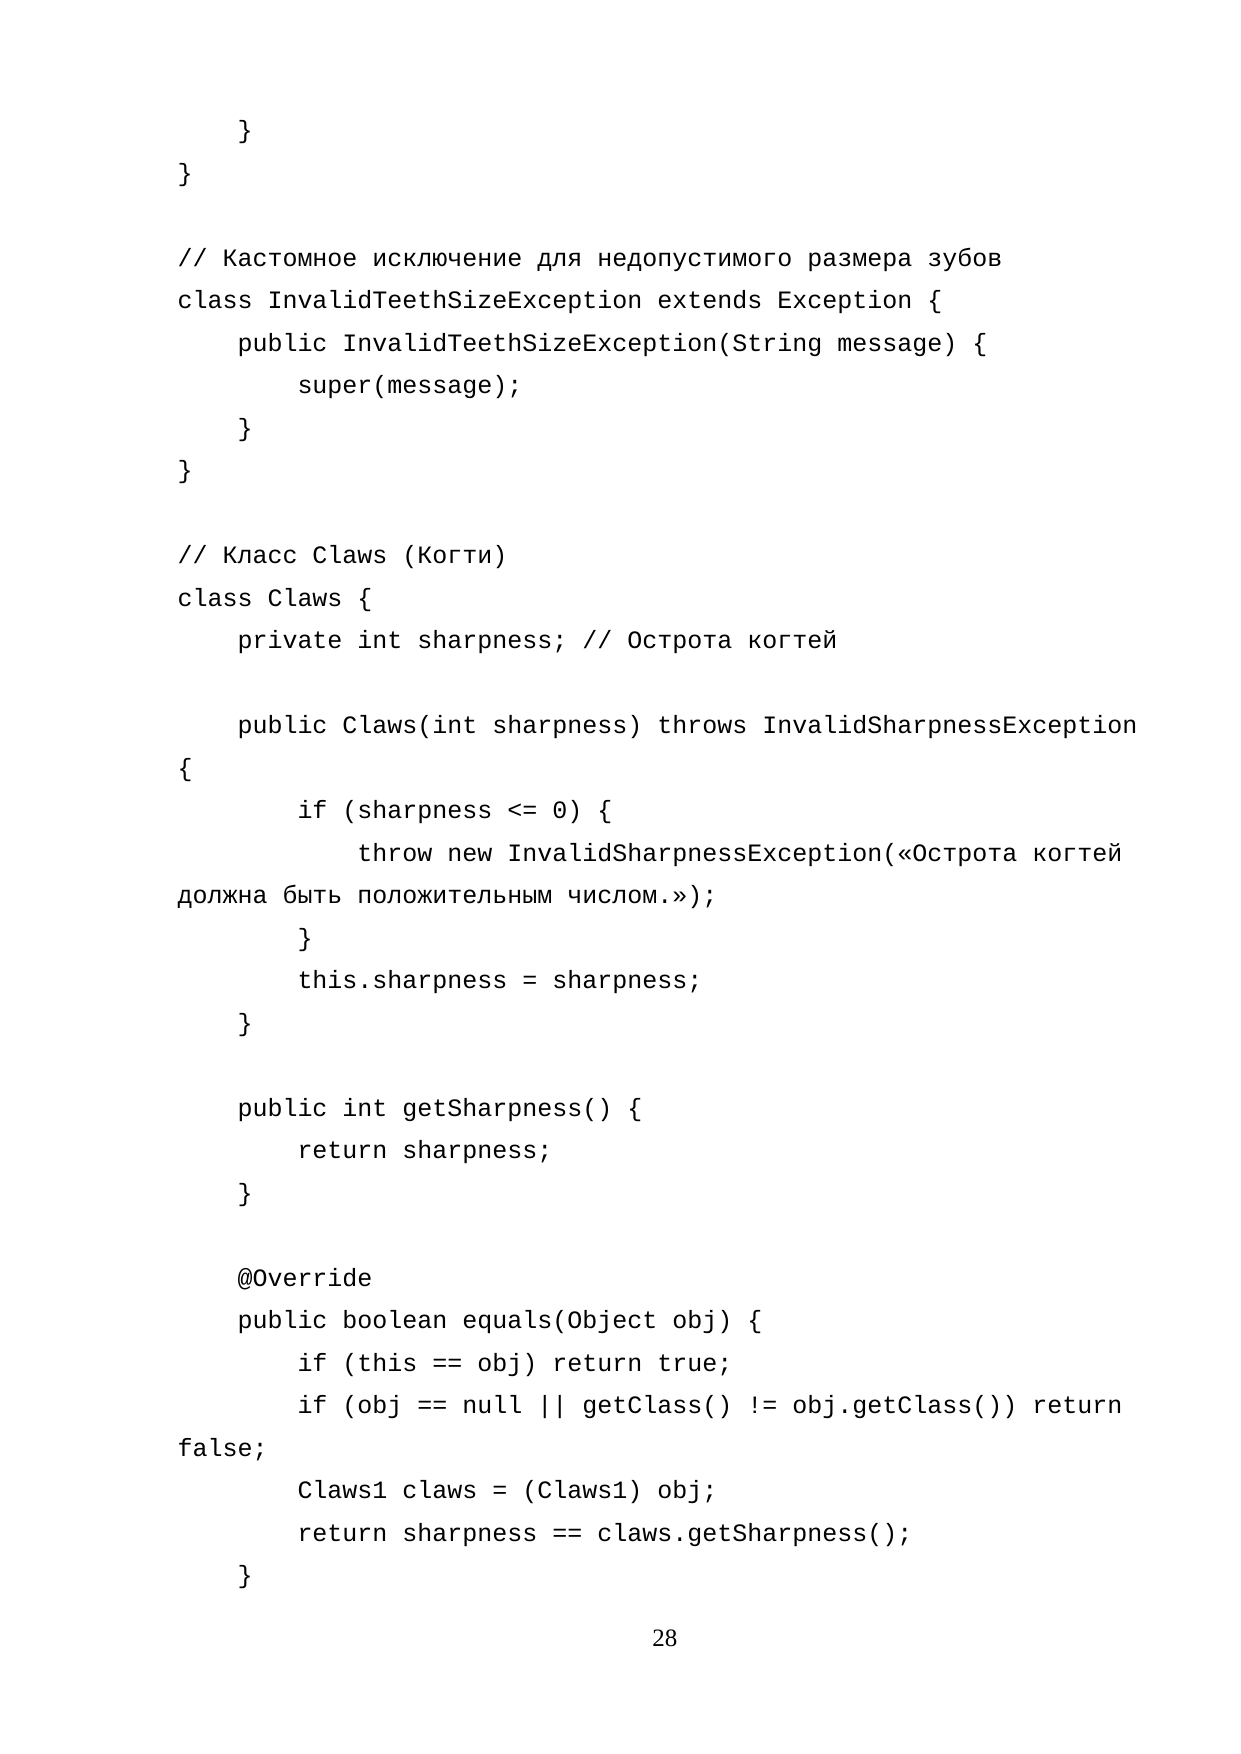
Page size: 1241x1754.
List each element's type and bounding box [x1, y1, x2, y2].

text [177, 118, 1152, 1591]
